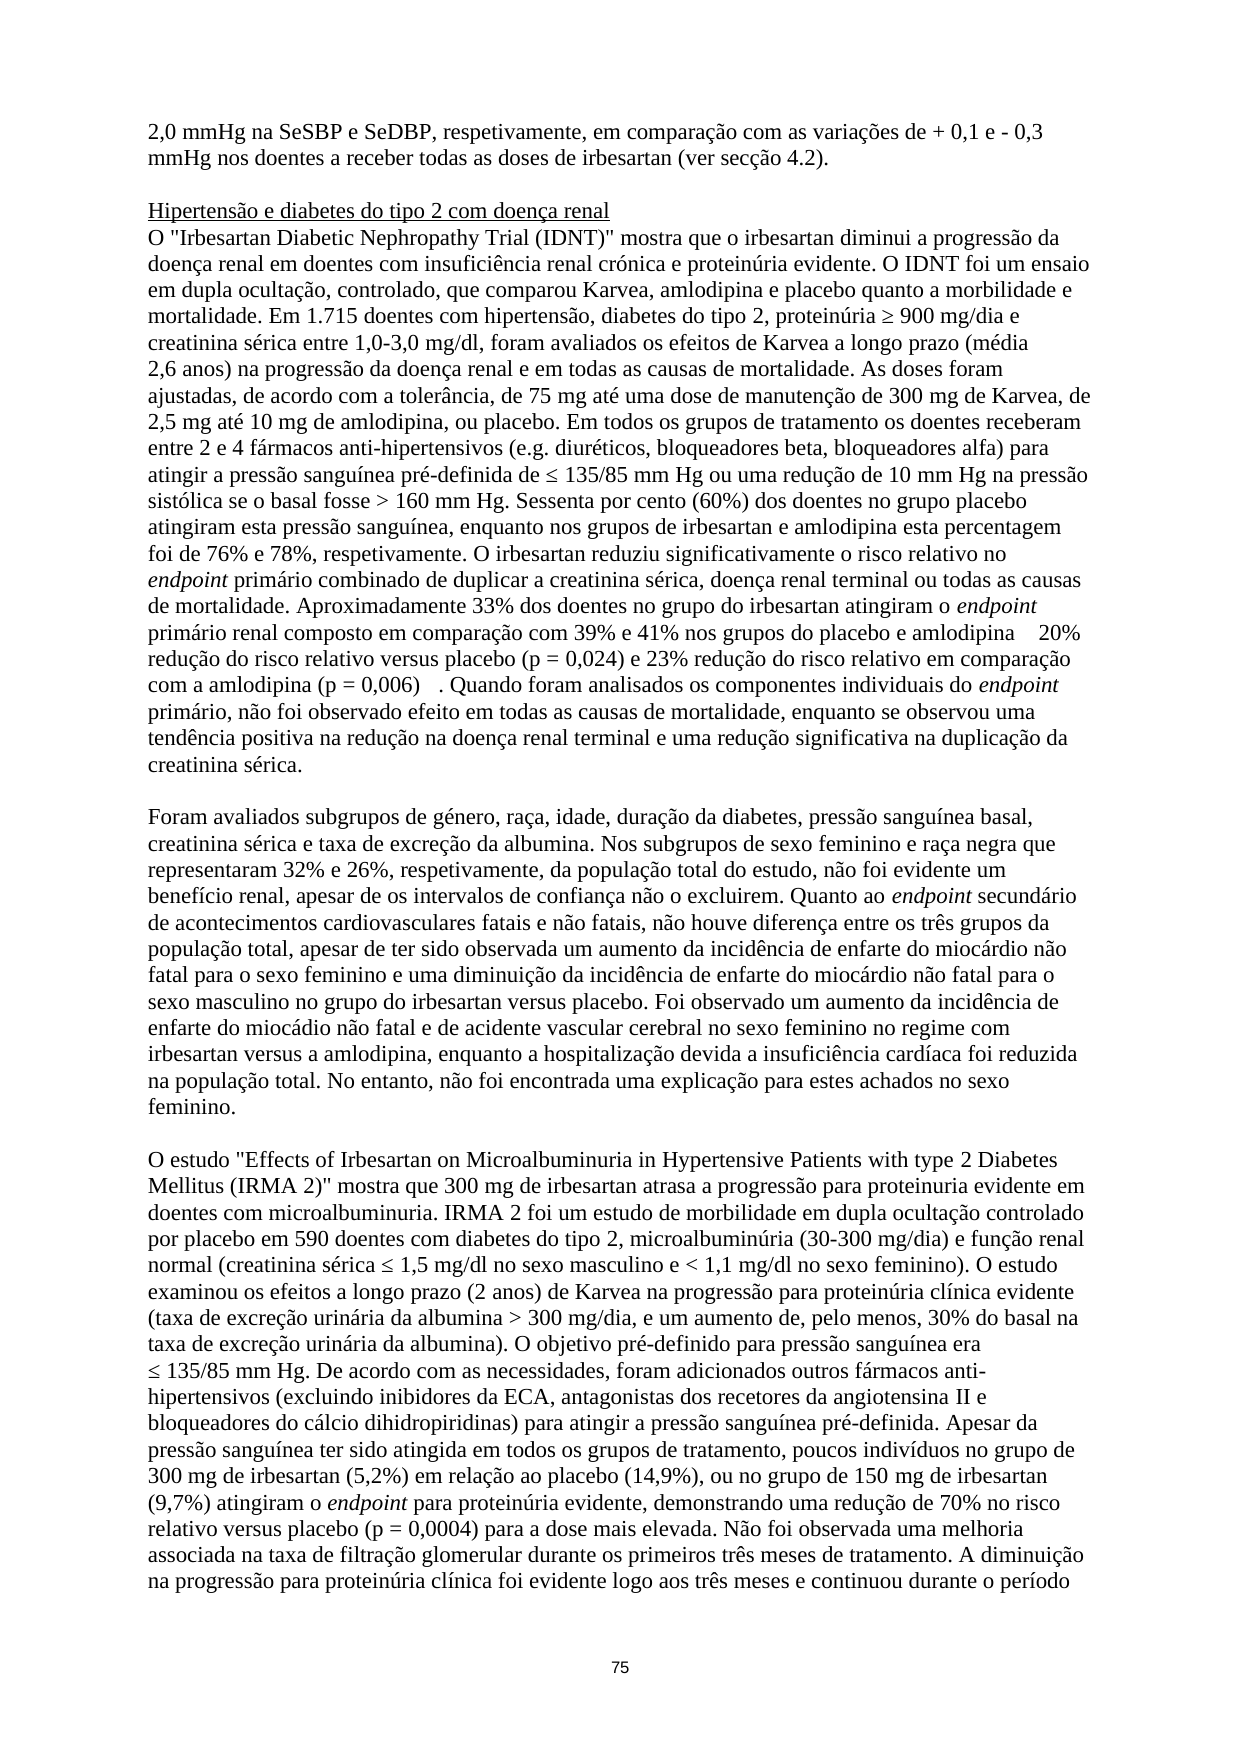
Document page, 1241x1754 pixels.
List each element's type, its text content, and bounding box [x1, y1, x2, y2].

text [148, 118, 1093, 171]
text Foram avaliados subgrupos de género, raça, idade, duração da diabetes, pressão sanguínea basal, creatinina sérica e taxa de excreção da albumina. Nos subgrupos de sexo feminino e raça negra que representaram 32% e 26%, respetivamente, da população total do estudo, não foi evidente um benefício renal, apesar de os intervalos de confiança não o excluirem. Quanto ao endpoint secundário de acontecimentos cardiovasculares fatais e não fatais, não houve diferença entre os três grupos da população total, apesar de ter sido observada um aumento da incidência de enfarte do miocárdio não fatal para o sexo feminino e uma diminuição da incidência de enfarte do miocárdio não fatal para o sexo masculino no grupo do irbesartan versus placebo. Foi observado um aumento da incidência de enfarte do miocádio não fatal e de acidente vascular cerebral no sexo feminino no regime com irbesartan versus a amlodipina, enquanto a hospitalização devida a insuficiência cardíaca foi reduzida na população total. No entanto, não foi encontrada uma explicação para estes achados no sexo feminino. [148, 803, 1093, 1119]
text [148, 1146, 1093, 1594]
text O "Irbesartan Diabetic Nephropathy Trial (IDNT)" mostra que o irbesartan diminui a progressão da doença renal em doentes com insuficiência renal crónica e proteinúria evidente. O IDNT foi um ensaio em dupla ocultação, controlado, que comparou Karvea, amlodipina e placebo quanto a morbilidade e mortalidade. Em 1.715 doentes com hipertensão, diabetes do tipo 2, proteinúria ≥ 900 mg/dia e creatinina sérica entre 1,0-3,0 mg/dl, foram avaliados os efeitos de Karvea a longo prazo (média 2,6 anos) na progressão da doença renal e em todas as causas de mortalidade. As doses foram ajustadas, de acordo com a tolerância, de 75 mg até uma dose de manutenção de 300 mg de Karvea, de 2,5 mg até 10 mg de amlodipina, ou placebo. Em todos os grupos de tratamento os doentes receberam entre 2 e 4 fármacos anti-hipertensivos (e.g. diuréticos, bloqueadores beta, bloqueadores alfa) para atingir a pressão sanguínea pré-definida de ≤ 135/85 mm Hg ou uma redução de 10 mm Hg na pressão sistólica se o basal fosse > 160 mm Hg. Sessenta por cento (60%) dos doentes no grupo placebo atingiram esta pressão sanguínea, enquanto nos grupos de irbesartan e amlodipina esta percentagem foi de 76% e 78%, respetivamente. O irbesartan reduziu significativamente o risco relativo no endpoint primário combinado de duplicar a creatinina sérica, doença renal terminal ou todas as causas de mortalidade. Aproximadamente 33% dos doentes no grupo do irbesartan atingiram o endpoint primário renal composto em comparação com 39% e 41% nos grupos do placebo e amlodipina 20% redução do risco relativo versus placebo (p = 0,024) e 23% redução do risco relativo em comparação com a amlodipina (p = 0,006). Quando foram analisados os componentes individuais do endpoint primário, não foi observado efeito em todas as causas de mortalidade, enquanto se observou uma tendência positiva na redução na doença renal terminal e uma redução significativa na duplicação da creatinina sérica. [148, 223, 1093, 777]
text Hipertensão e diabetes do tipo 2 com doença renal [148, 197, 1093, 223]
